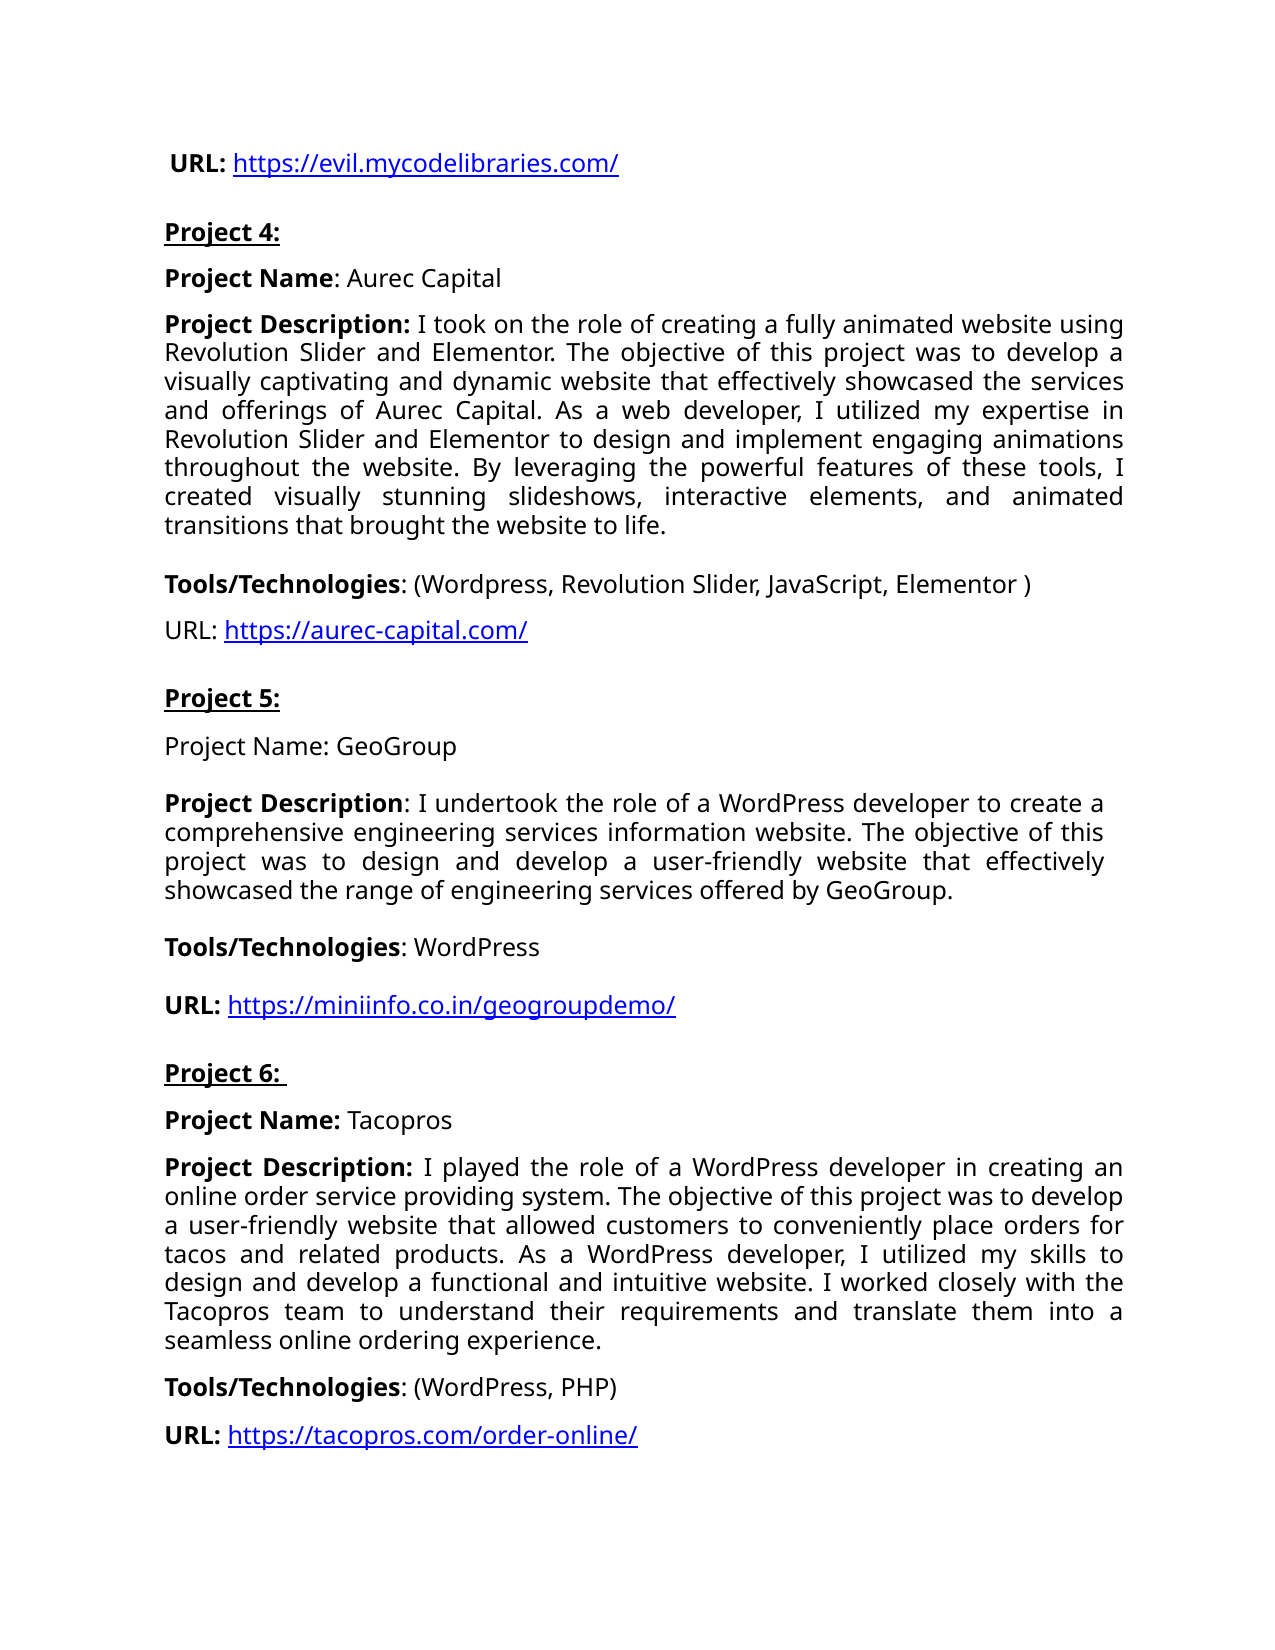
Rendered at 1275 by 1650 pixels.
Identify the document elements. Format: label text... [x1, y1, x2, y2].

text Project 4: [164, 219, 1125, 247]
text Project Name: Aurec Capital [164, 264, 1125, 293]
text Project Description: I took on the role of creating a fully animated website using Revolution Slider and Elementor. The objective of this project was to develop a visually captivating and dynamic website that effectively showcased the services and offerings of Aurec Capital. As a web developer, I utilized my expertise in Revolution Slider and Elementor to design and implement engaging animations throughout the website. By leveraging the powerful features of these tools, I created visually stunning slideshows, interactive elements, and animated transitions that brought the website to life. [164, 310, 1125, 540]
text Project Description: I undertook the role of a WordPress developer to create a comprehensive engineering services information website. The objective of this project was to design and develop a user-friendly website that effectively showcased the range of engineering services offered by GeoGroup. [164, 790, 1105, 905]
text URL: https://evil.mycodelibraries.com/ [150, 150, 1125, 179]
text Tools/Technologies: (WordPress, PHP) [164, 1374, 1125, 1403]
text Project Description: I played the role of a WordPress developer in creating an online order service providing system. The objective of this project was to develop a user-friendly website that allowed customers to conveniently place orders for tacos and related products. As a WordPress developer, I utilized my skills to design and develop a functional and intuitive website. I worked closely with the Tacopros team to understand their requirements and translate them into a seamless online ordering experience. [164, 1154, 1125, 1355]
text Project 6: [164, 1059, 1125, 1088]
text Project 5: [164, 685, 1125, 714]
text URL: https://miniinfo.co.in/geogroupdemo/ [150, 991, 1125, 1020]
text URL: https://aurec-capital.com/ [164, 616, 1125, 645]
text Project Name: GeoGroup [150, 732, 1125, 761]
text URL: https://tacopros.com/order-online/ [164, 1421, 1125, 1450]
text Tools/Technologies: (Wordpress, Revolution Slider, JavaScript, Elementor ) [150, 571, 1125, 599]
text Tools/Technologies: WordPress [150, 934, 1125, 962]
text Project Name: Tacopros [150, 1107, 1125, 1135]
